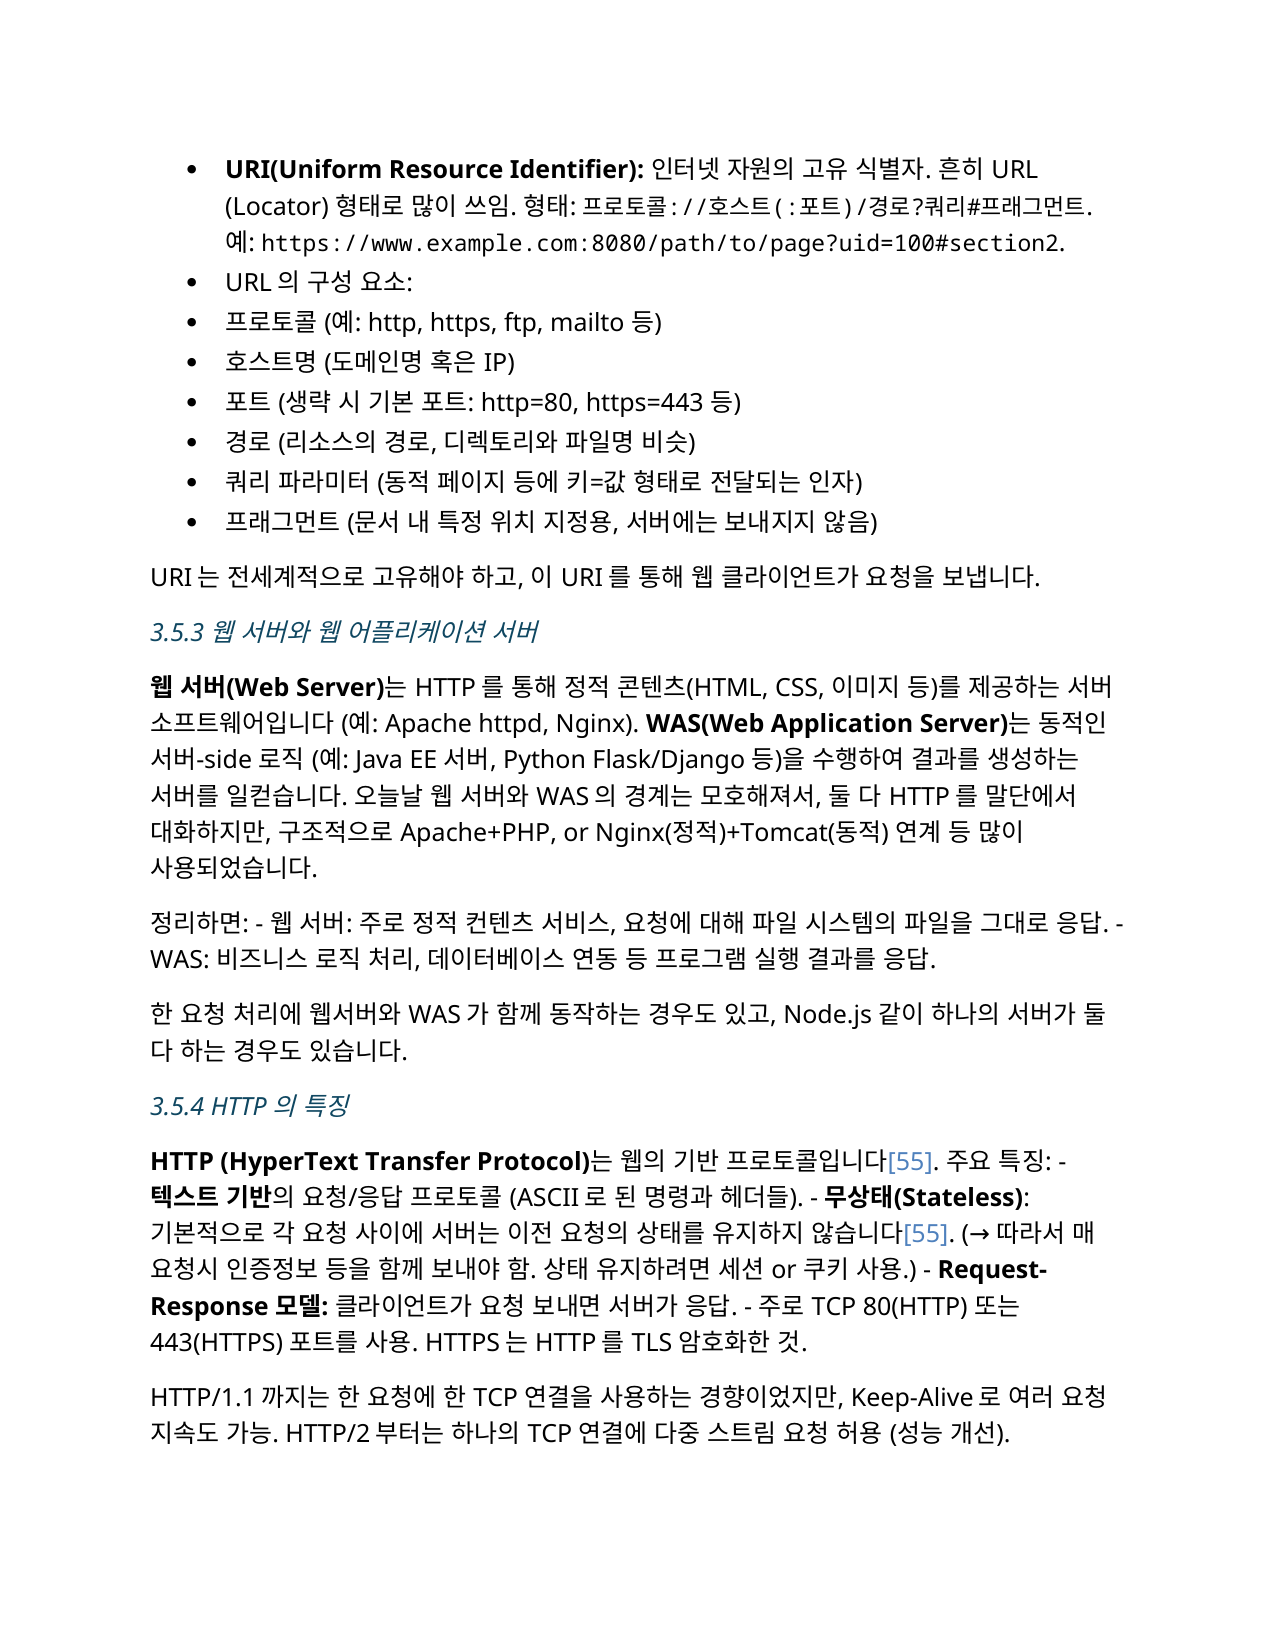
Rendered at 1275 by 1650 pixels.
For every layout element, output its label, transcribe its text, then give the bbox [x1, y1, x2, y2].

text HTTP/1.1까지는 한 요청에 한 TCP 연결을 사용하는 경향이었지만, Keep-Alive로 여러 요청 지속도 가능. HTTP/2부터는 하나의 TCP 연결에 다중 스트림 요청 허용 (성능 개선). [150, 1377, 1125, 1450]
list 포트 (생략 시 기본 포트: http=80, https=443 등) [187, 382, 1125, 419]
text HTTP (HyperText Transfer Protocol)는 웹의 기반 프로토콜입니다[55]. 주요 특징: - 텍스트 기반의 요청/응답 프로토콜 (ASCII로 된 명령과 헤더들). - 무상태(Stateless): 기본적으로 각 요청 사이에 서버는 이전 요청의 상태를 유지하지 않습니다[55]. (→ 따라서 매 요청시 인증정보 등을 함께 보내야 함. 상태 유지하려면 세션 or 쿠키 사용.) - Request-Response 모델: 클라이언트가 요청 보내면 서버가 응답. - 주로 TCP 80(HTTP) 또는 443(HTTPS) 포트를 사용. HTTPS는 HTTP를 TLS 암호화한 것. [150, 1141, 1125, 1359]
text URI는 전세계적으로 고유해야 하고, 이 URI를 통해 웹 클라이언트가 요청을 보냅니다. [150, 557, 1125, 594]
text 한 요청 처리에 웹서버와 WAS가 함께 동작하는 경우도 있고, Node.js 같이 하나의 서버가 둘 다 하는 경우도 있습니다. [150, 995, 1125, 1067]
text 웹 서버(Web Server)는 HTTP를 통해 정적 콘텐츠(HTML, CSS, 이미지 등)를 제공하는 서버 소프트웨어입니다 (예: Apache httpd, Nginx). WAS(Web Application Server)는 동적인 서버-side 로직 (예: Java EE 서버, Python Flask/Django 등)을 수행하여 결과를 생성하는 서버를 일컫습니다. 오늘날 웹 서버와 WAS의 경계는 모호해져서, 둘 다 HTTP를 말단에서 대화하지만, 구조적으로 Apache+PHP, or Nginx(정적)+Tomcat(동적) 연계 등 많이 사용되었습니다. [150, 667, 1125, 885]
subtitle 3.5.4 HTTP의 특징 [150, 1086, 1125, 1122]
list 프래그먼트 (문서 내 특정 위치 지정용, 서버에는 보내지지 않음) [187, 502, 1125, 539]
list 프로토콜 (예: http, https, ftp, mailto 등) [187, 302, 1125, 339]
list URL의 구성 요소: [187, 262, 1125, 299]
list 경로 (리소스의 경로, 디렉토리와 파일명 비슷) [187, 422, 1125, 459]
list 호스트명 (도메인명 혹은 IP) [187, 342, 1125, 379]
text 정리하면: - 웹 서버: 주로 정적 컨텐츠 서비스, 요청에 대해 파일 시스템의 파일을 그대로 응답. - WAS: 비즈니스 로직 처리, 데이터베이스 연동 등 프로그램 실행 결과를 응답. [150, 904, 1125, 976]
subtitle 3.5.3 웹 서버와 웹 어플리케이션 서버 [150, 612, 1125, 649]
list 쿼리 파라미터 (동적 페이지 등에 키=값 형태로 전달되는 인자) [187, 462, 1125, 499]
list URI(Uniform Resource Identifier): 인터넷 자원의 고유 식별자. 흔히 URL (Locator) 형태로 많이 쓰임. 형태: 프로토콜://호스트(:포트)/경로?쿼리#프래그먼트. 예: https://www.example.com:8080/path/to/page?uid=100#section2. [187, 150, 1125, 259]
